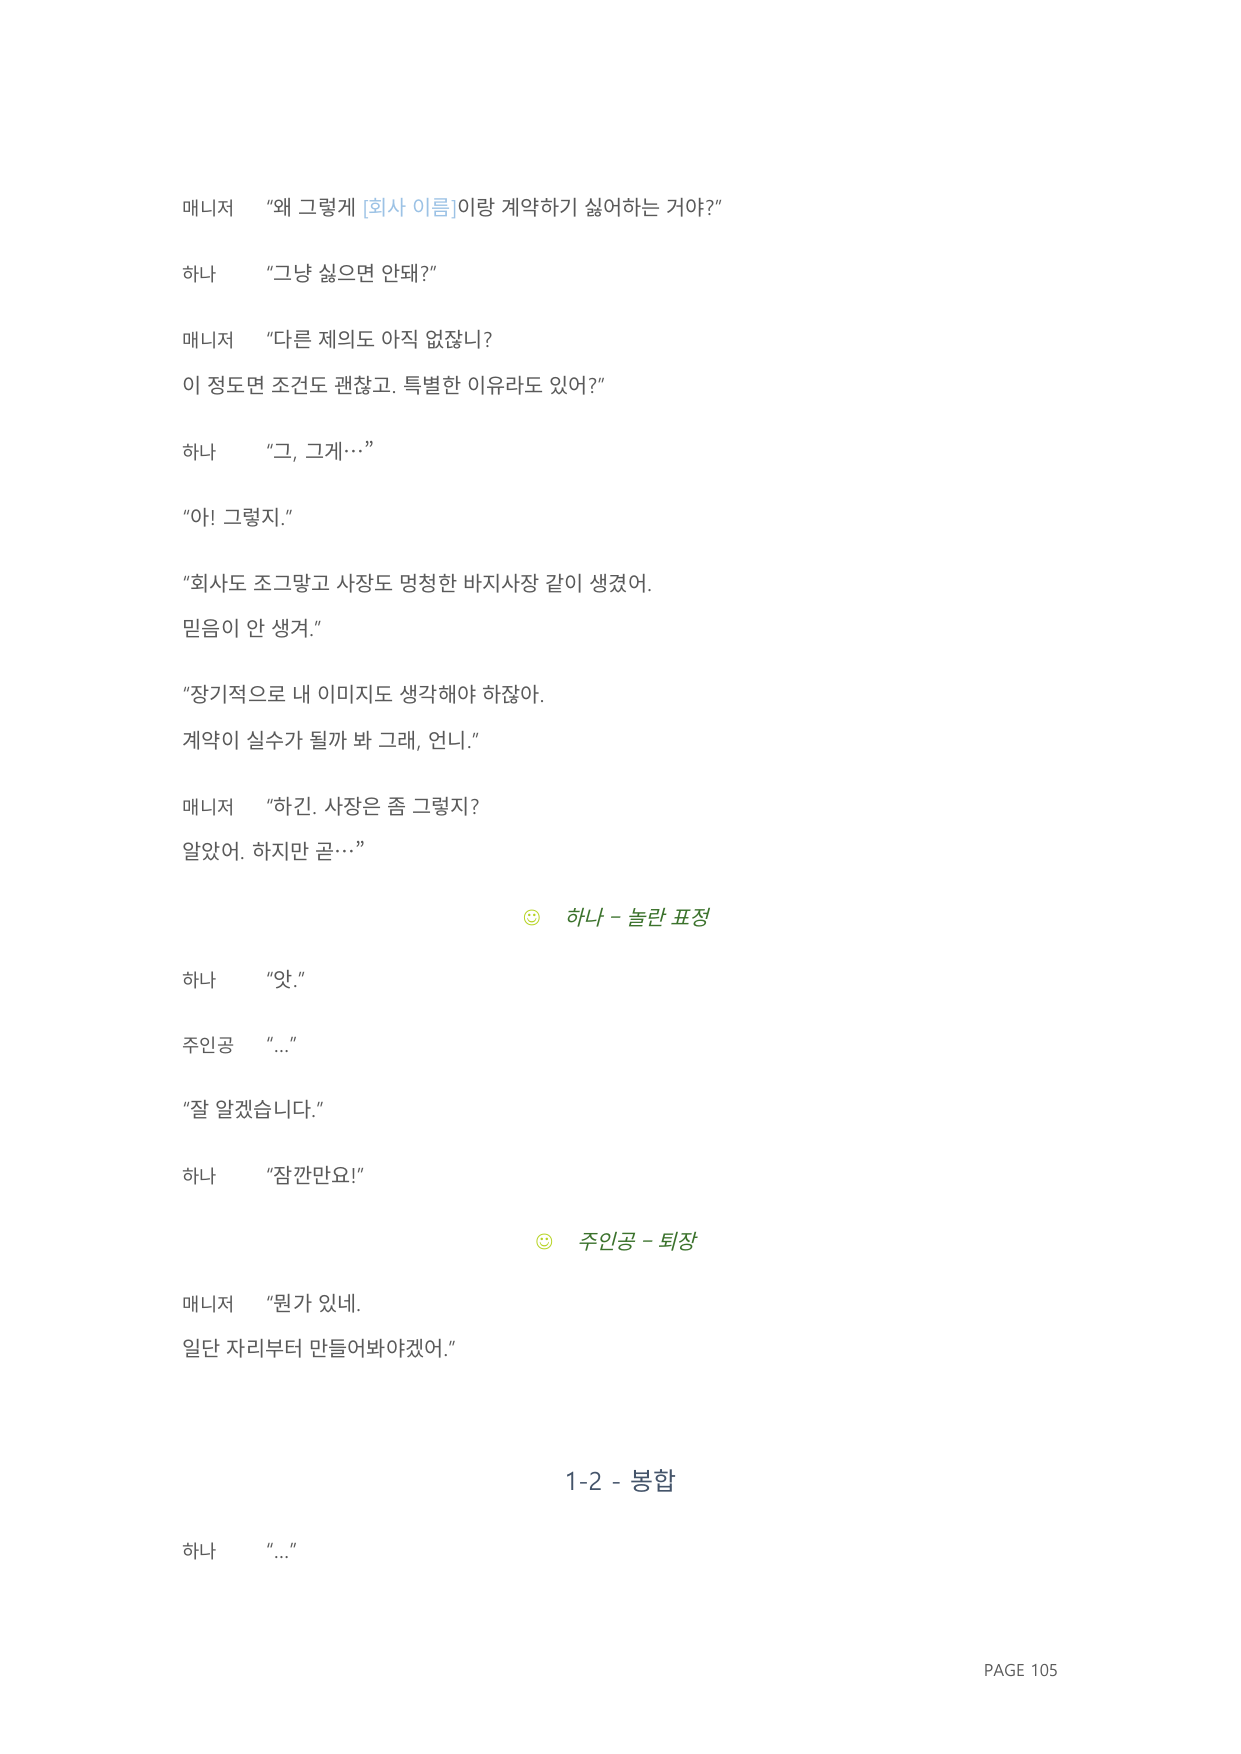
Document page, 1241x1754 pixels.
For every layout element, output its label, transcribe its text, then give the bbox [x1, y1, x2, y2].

text “잘 알겠습니다.” [182, 1093, 1058, 1123]
text 매니저 “뭔가 있네. 일단 자리부터 만들어봐야겠어.” [182, 1287, 1058, 1363]
text “장기적으로 내 이미지도 생각해야 하잖아. 계약이 실수가 될까 봐 그래, 언니.” [182, 679, 1058, 754]
text “아! 그렇지.” [182, 501, 1058, 531]
text 주인공 “…” [182, 1030, 1058, 1058]
text 매니저 “왜 그렇게 [회사 이름]이랑 계약하기 싫어하는 거야?” [182, 191, 1058, 221]
text 매니저 “다른 제의도 아직 없잖니? 이 정도면 조건도 괜찮고. 특별한 이유라도 있어?” [182, 323, 1058, 399]
text 하나 “…” [182, 1536, 1058, 1564]
text 매니저 “하긴. 사장은 좀 그렇지? 알았어. 하지만 곧…” [182, 790, 1058, 866]
subtitle 1-2 - 봉합 [201, 1461, 1039, 1497]
text “회사도 조그맣고 사장도 멍청한 바지사장 같이 생겼어. 믿음이 안 생겨.” [182, 567, 1058, 643]
text 주인공 – 퇴장 [266, 1225, 968, 1255]
text 하나 “잠깐만요!” [182, 1159, 1058, 1189]
text 하나 “그, 그게…” [182, 435, 1058, 465]
text 하나 “그냥 싫으면 안돼?” [182, 257, 1058, 288]
text 하나 “앗.” [182, 964, 1058, 994]
text 하나 – 놀란 표정 [266, 902, 968, 932]
